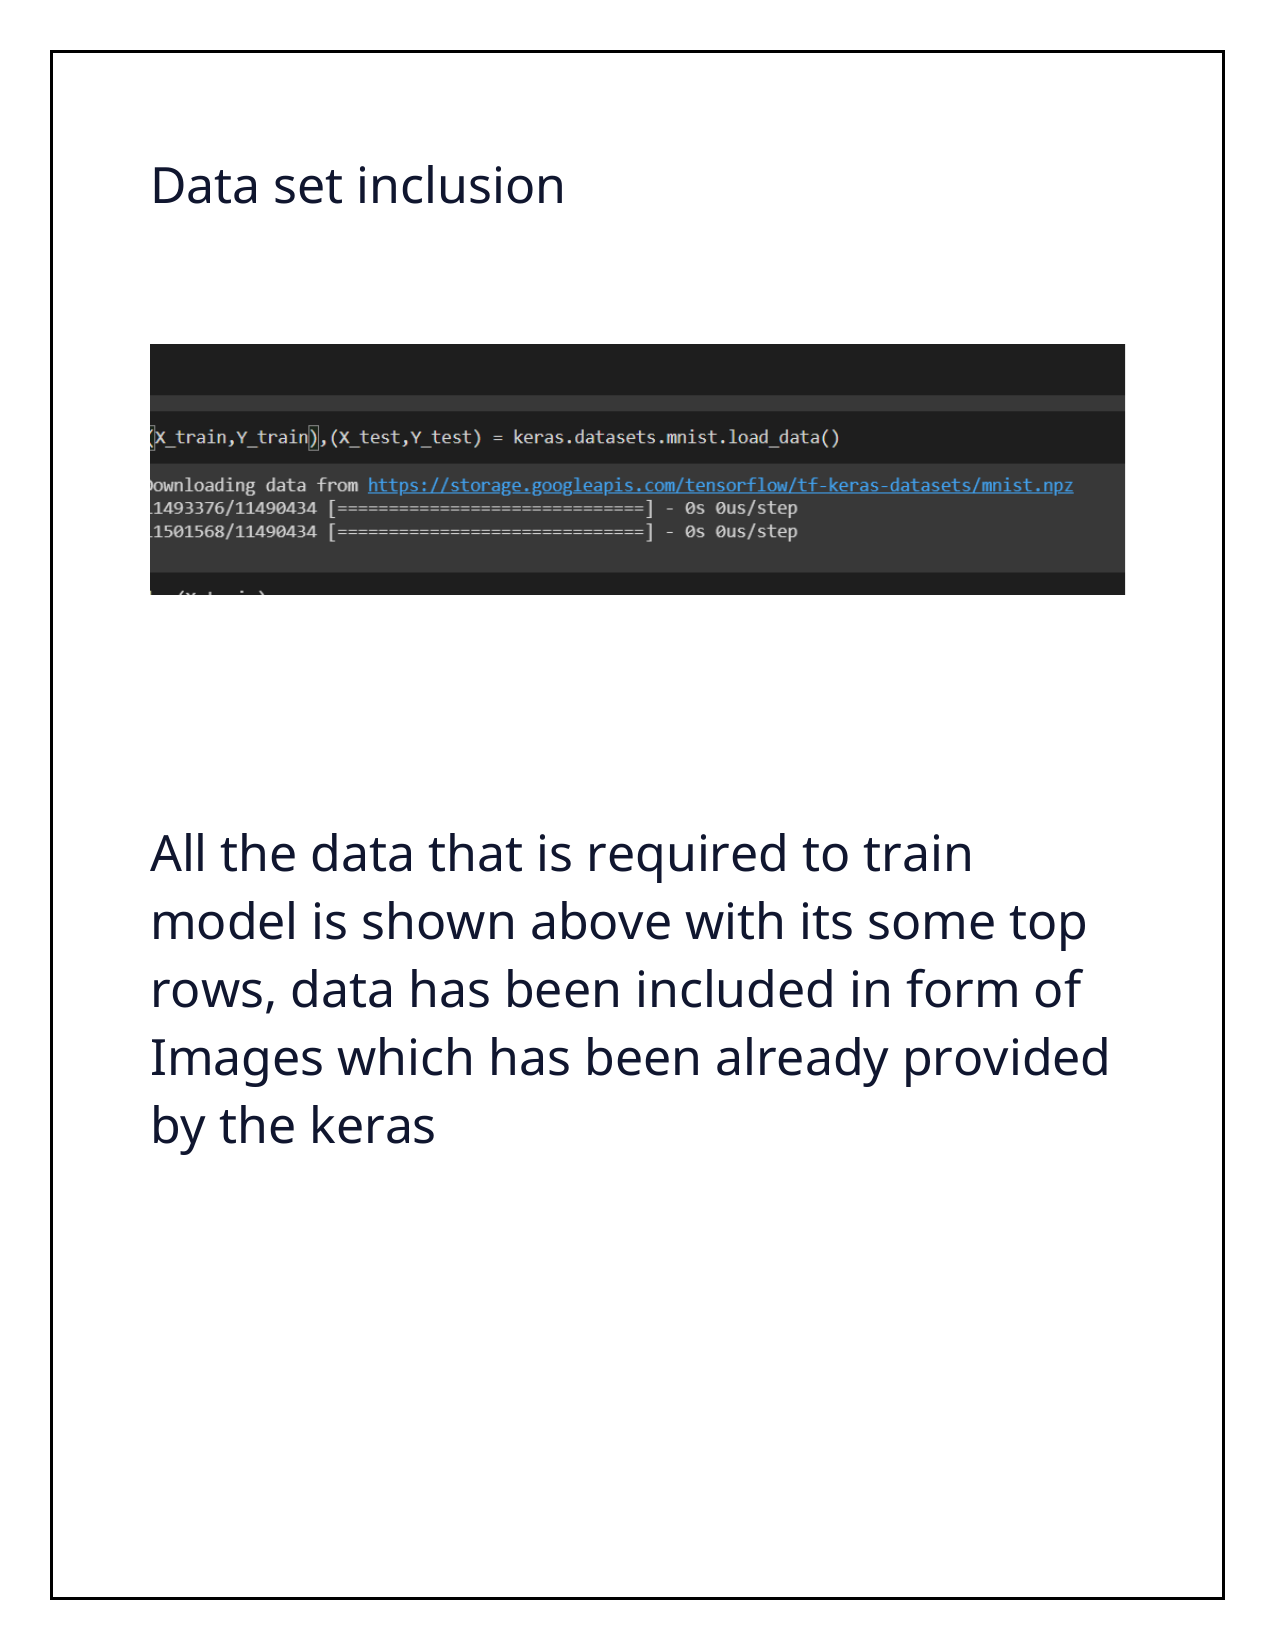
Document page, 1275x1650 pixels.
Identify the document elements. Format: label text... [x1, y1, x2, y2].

text All the data that is required to train model is shown above with its some top rows, data has been included in form of Images which has been already provided by the keras [150, 818, 1125, 1158]
picture [150, 344, 1125, 595]
text Data set inclusion [150, 150, 1125, 218]
